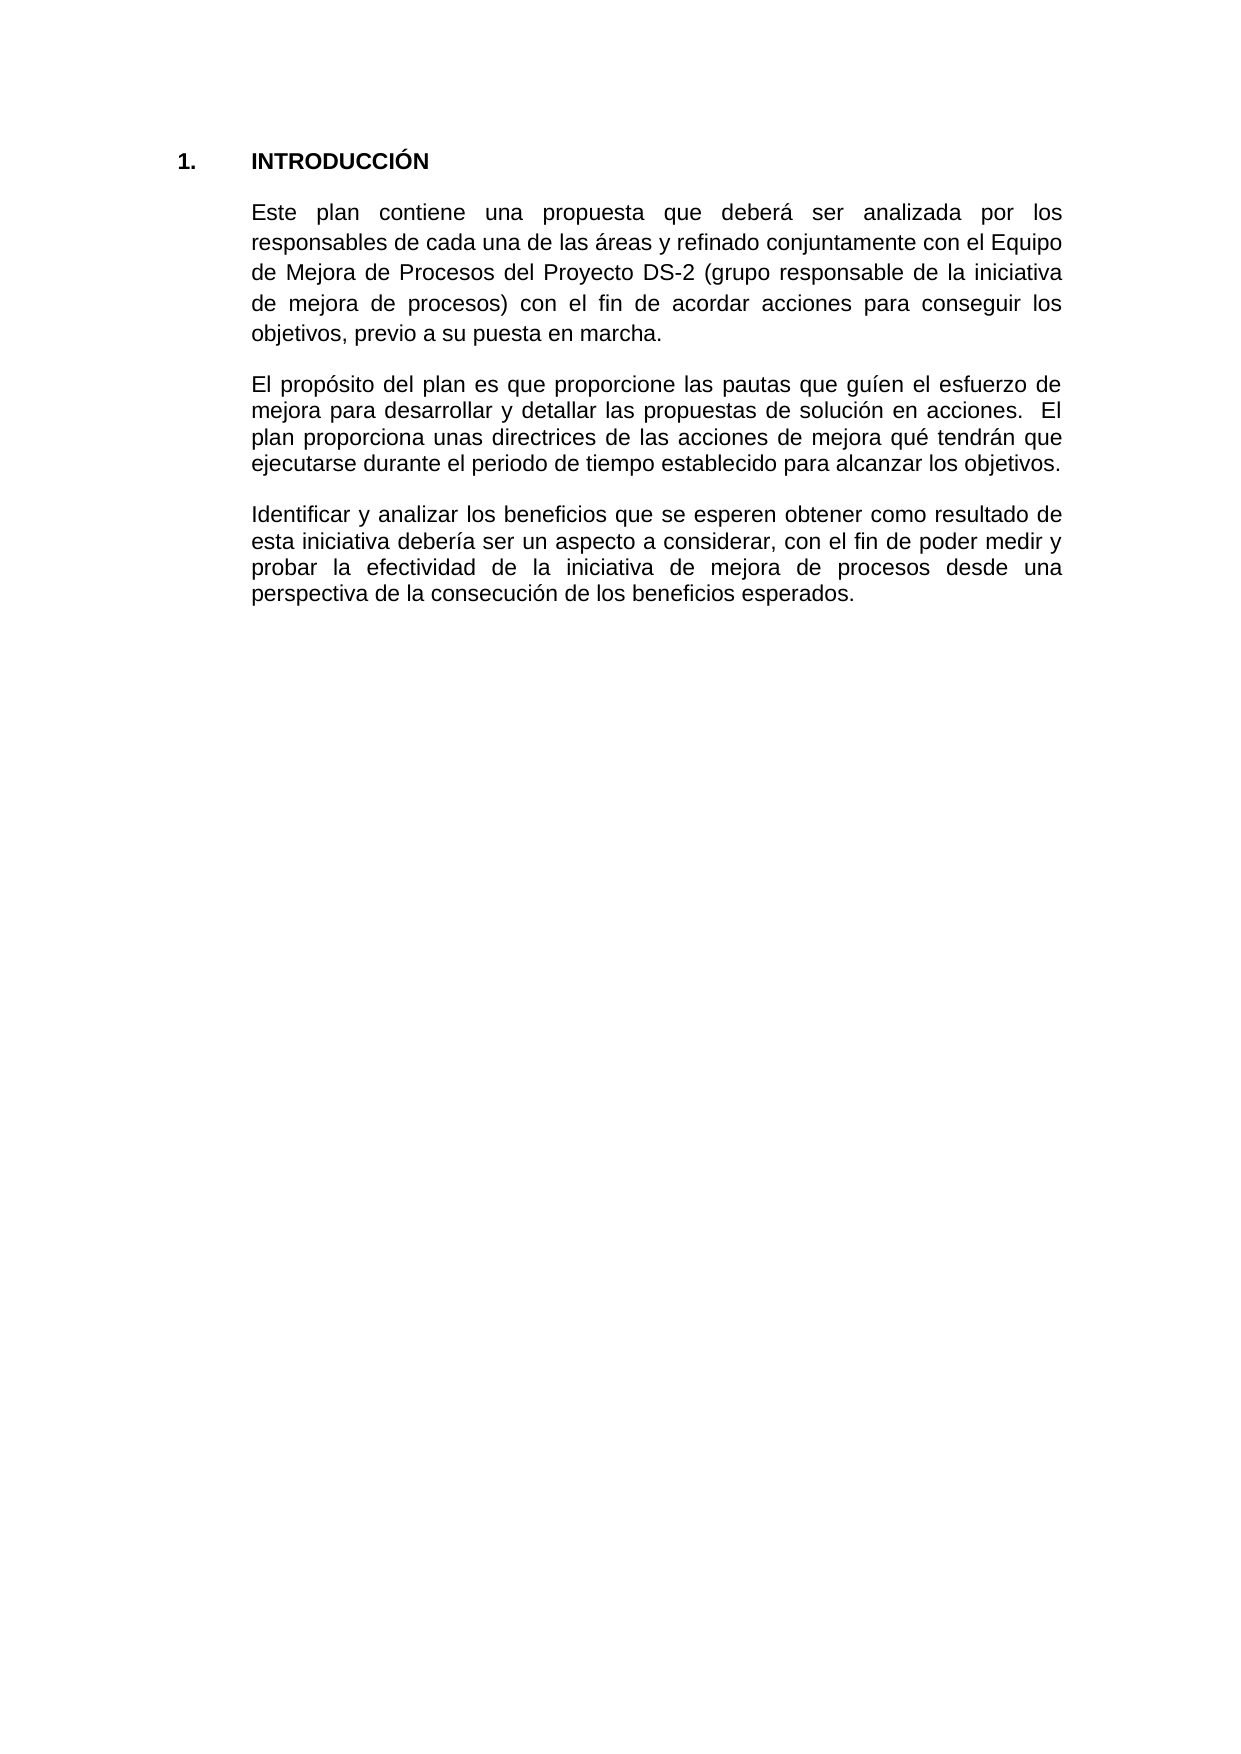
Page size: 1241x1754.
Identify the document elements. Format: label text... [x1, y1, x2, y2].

text El propósito del plan es que proporcione las pautas que guíen el esfuerzo de mejora para desarrollar y detallar las propuestas de solución en acciones. El plan proporciona unas directrices de las acciones de mejora qué tendrán que ejecutarse durante el periodo de tiempo establecido para alcanzar los objetivos. [251, 371, 1063, 476]
subtitle Introducción [177, 148, 1063, 174]
text Este plan contiene una propuesta que deberá ser analizada por los responsables de cada una de las áreas y refinado conjuntamente con el Equipo de Mejora de Procesos del Proyecto DS-2 (grupo responsable de la iniciativa de mejora de procesos) con el fin de acordar acciones para conseguir los objetivos, previo a su puesta en marcha. [251, 199, 1063, 346]
text Identificar y analizar los beneficios que se esperen obtener como resultado de esta iniciativa debería ser un aspecto a considerar, con el fin de poder medir y probar la efectividad de la iniciativa de mejora de procesos desde una perspectiva de la consecución de los beneficios esperados. [251, 501, 1063, 607]
